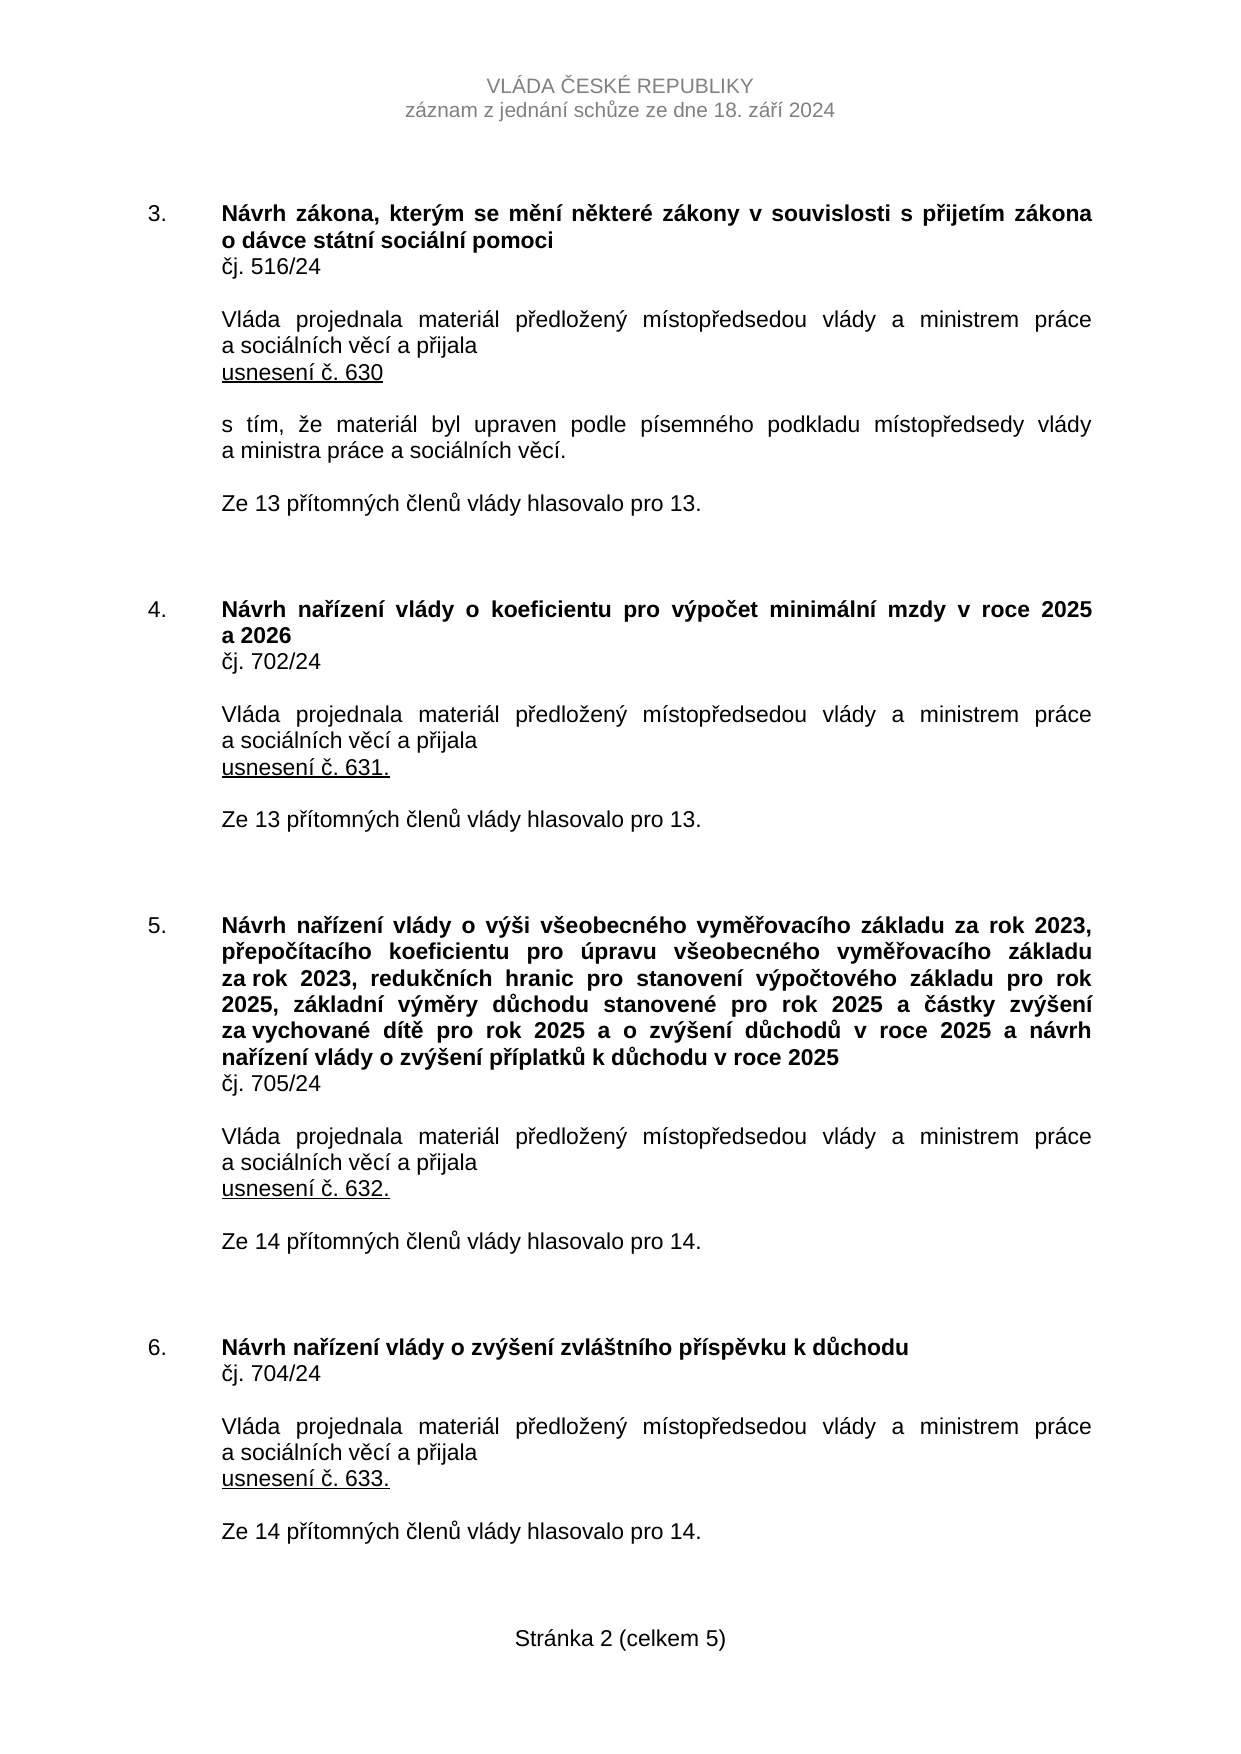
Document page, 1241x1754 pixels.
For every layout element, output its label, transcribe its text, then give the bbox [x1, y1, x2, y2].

text usnesení č. 631. [148, 754, 1093, 780]
text čj. 704/24 [148, 1360, 1093, 1386]
text čj. 705/24 [148, 1070, 1093, 1096]
text čj. 516/24 [148, 253, 1093, 279]
text 4. Návrh nařízení vlády o koeficientu pro výpočet minimální mzdy v roce 2025 a 2026 [148, 596, 1093, 648]
text usnesení č. 632. [148, 1175, 1093, 1202]
text 6. Návrh nařízení vlády o zvýšení zvláštního příspěvku k důchodu [148, 1333, 1093, 1360]
text usnesení č. 630 [148, 358, 1093, 385]
text Ze 14 přítomných členů vlády hlasovalo pro 14. [148, 1228, 1093, 1254]
text s tím, že materiál byl upraven podle písemného podkladu místopředsedy vlády a ministra práce a sociálních věcí. [148, 411, 1093, 464]
text čj. 702/24 [148, 648, 1093, 675]
text usnesení č. 633. [148, 1465, 1093, 1492]
text 3. Návrh zákona, kterým se mění některé zákony v souvislosti s přijetím zákona o dávce státní sociální pomoci [148, 200, 1093, 253]
text Vláda projednala materiál předložený místopředsedou vlády a ministrem práce a sociálních věcí a přijala [148, 1413, 1093, 1465]
text 5. Návrh nařízení vlády o výši všeobecného vyměřovacího základu za rok 2023, přepočítacího koeficientu pro úpravu všeobecného vyměřovacího základu za rok 2023, redukčních hranic pro stanovení výpočtového základu pro rok 2025, základní výměry důchodu stanovené pro rok 2025 a částky zvýšení za vychované dítě pro rok 2025 a o zvýšení důchodů v roce 2025 a návrh nařízení vlády o zvýšení příplatků k důchodu v roce 2025 [148, 912, 1093, 1070]
text Vláda projednala materiál předložený místopředsedou vlády a ministrem práce a sociálních věcí a přijala [148, 701, 1093, 754]
text Ze 13 přítomných členů vlády hlasovalo pro 13. [148, 490, 1093, 517]
text Ze 13 přítomných členů vlády hlasovalo pro 13. [148, 806, 1093, 833]
text Ze 14 přítomných členů vlády hlasovalo pro 14. [148, 1518, 1093, 1544]
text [148, 306, 1093, 358]
text Vláda projednala materiál předložený místopředsedou vlády a ministrem práce a sociálních věcí a přijala [148, 1123, 1093, 1175]
